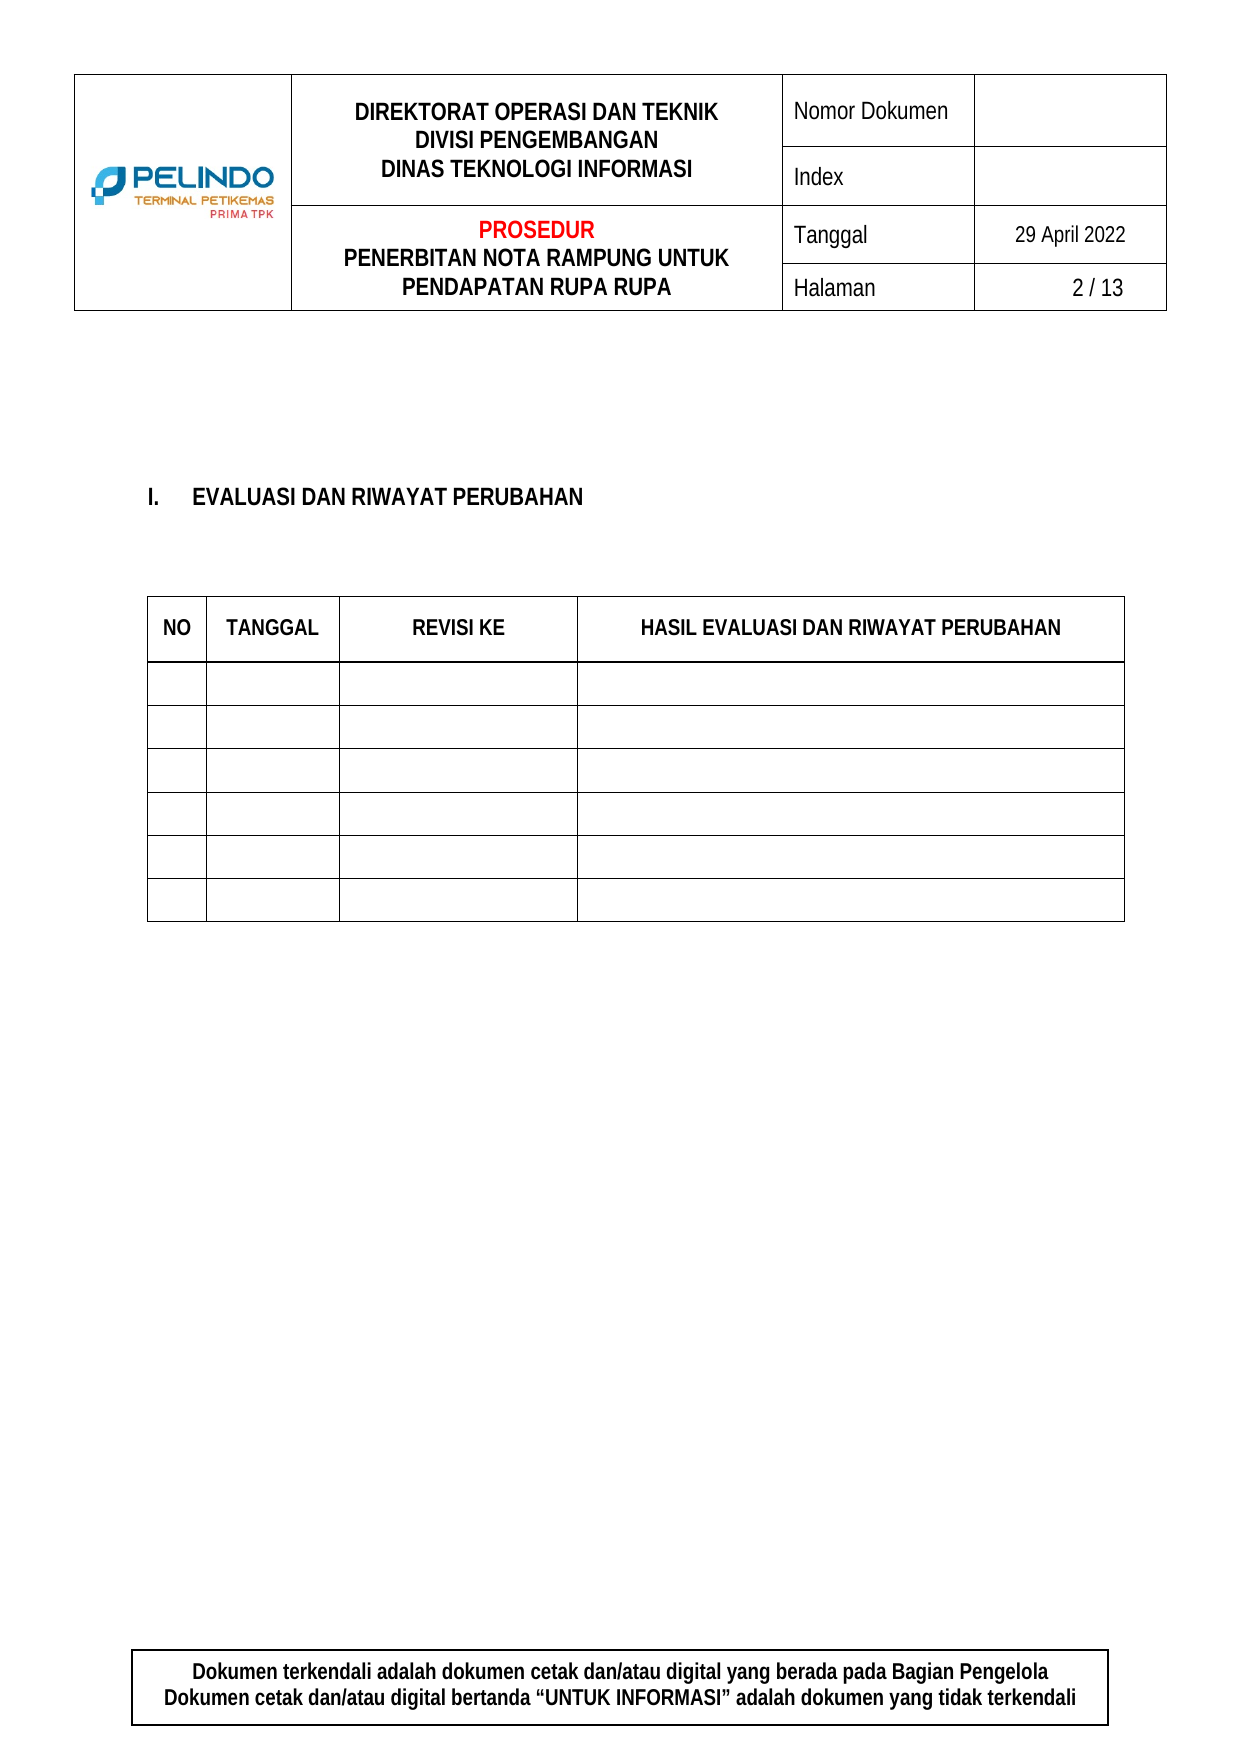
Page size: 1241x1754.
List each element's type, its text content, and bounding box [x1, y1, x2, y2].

table_cell [578, 749, 1124, 792]
table_cell [578, 836, 1124, 878]
table_cell [148, 793, 206, 835]
table_cell [207, 793, 339, 835]
table_cell [578, 663, 1124, 705]
table_header HASIL EVALUASI DAN RIWAYAT PERUBAHAN [578, 597, 1124, 661]
table_cell [207, 749, 339, 792]
list EVALUASI DAN RIWAYAT PERUBAHAN [148, 482, 1092, 511]
table_cell [207, 879, 339, 921]
table_header TANGGAL [207, 597, 339, 661]
table_cell [578, 706, 1124, 748]
table_header NO [148, 597, 206, 661]
table_header REVISI KE [340, 597, 577, 661]
table_cell [207, 706, 339, 748]
table_cell [148, 836, 206, 878]
table_cell [148, 663, 206, 705]
table_cell [340, 879, 577, 921]
table_cell [340, 706, 577, 748]
table_cell [148, 749, 206, 792]
picture [90, 165, 275, 219]
table_cell [207, 663, 339, 705]
table_cell [207, 836, 339, 878]
table_cell [340, 793, 577, 835]
table_cell [578, 793, 1124, 835]
table_cell [148, 879, 206, 921]
table_cell [340, 663, 577, 705]
table_cell [148, 706, 206, 748]
table_cell [340, 749, 577, 792]
table_cell [578, 879, 1124, 921]
table_cell [340, 836, 577, 878]
